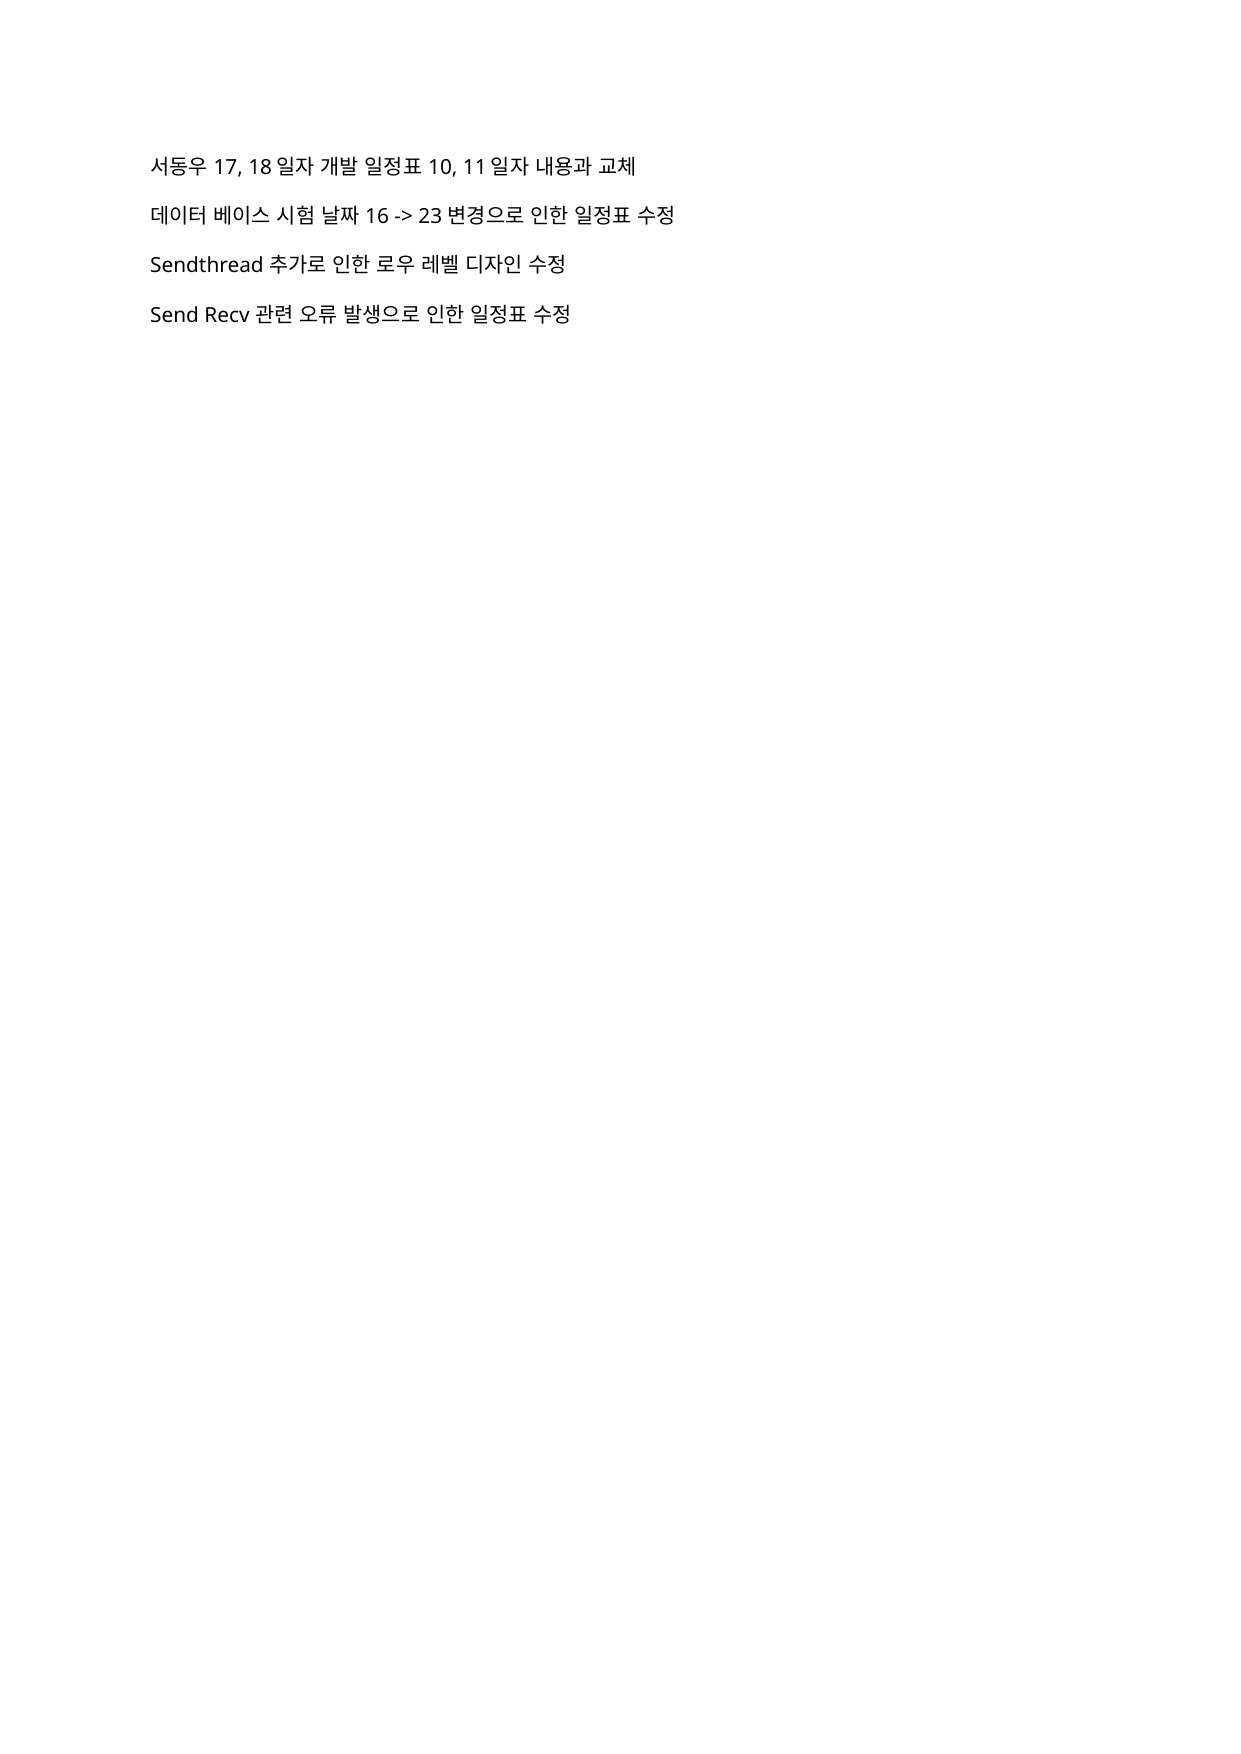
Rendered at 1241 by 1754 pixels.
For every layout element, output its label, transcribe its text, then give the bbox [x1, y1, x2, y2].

text 데이터 베이스 시험 날짜 16 -> 23 변경으로 인한 일정표 수정 [150, 199, 1090, 230]
text Sendthread 추가로 인한 로우 레벨 디자인 수정 [150, 249, 1090, 279]
text 서동우 17, 18일자 개발 일정표 10, 11일자 내용과 교체 [150, 150, 1090, 180]
text Send Recv 관련 오류 발생으로 인한 일정표 수정 [150, 298, 1090, 328]
